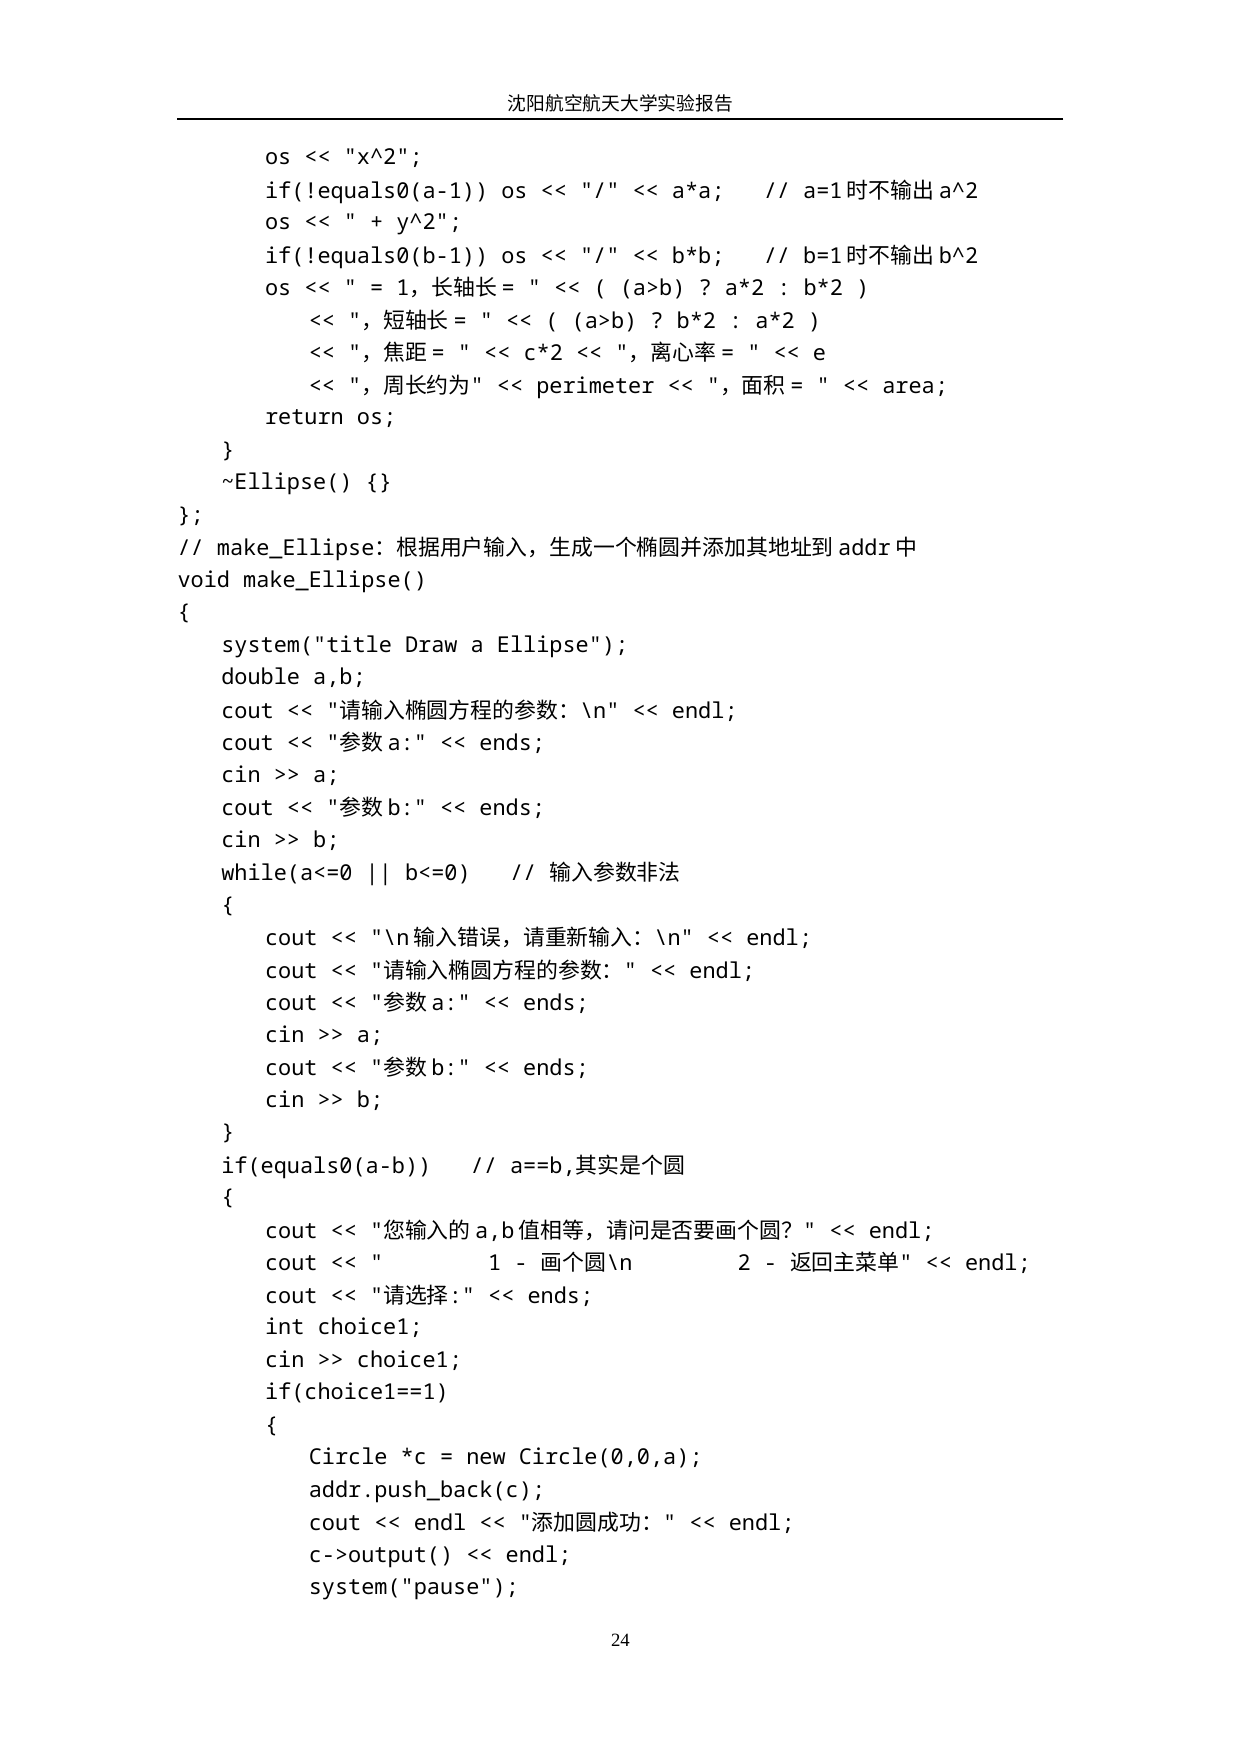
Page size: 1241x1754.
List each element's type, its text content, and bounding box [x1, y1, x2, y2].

text os << " + y^2"; [177, 205, 1063, 237]
text cout << "参数b:" << ends; [177, 1050, 1063, 1082]
text cout << "参数a:" << ends; [177, 725, 1063, 757]
text cout << "您输入的a,b值相等，请问是否要画个圆？" << endl; [177, 1212, 1063, 1245]
text ~Ellipse() {} [177, 465, 1063, 497]
text os << "x^2"; [177, 140, 1063, 172]
text { [177, 1180, 1063, 1212]
text cin >> choice1; [177, 1342, 1063, 1375]
text addr.push_back(c); [177, 1472, 1063, 1505]
text cout << "参数b:" << ends; [177, 790, 1063, 822]
text if(!equals0(a-1)) os << "/" << a*a; // a=1时不输出a^2 [177, 172, 1063, 205]
text } [177, 1115, 1063, 1147]
text << "，短轴长 = " << ( (a>b) ? b*2 : a*2 ) [177, 302, 1063, 335]
text cout << endl << "添加圆成功：" << endl; [177, 1505, 1063, 1537]
text cout << "参数a:" << ends; [177, 985, 1063, 1017]
text cout << "\n输入错误，请重新输入：\n" << endl; [177, 920, 1063, 952]
text } [177, 432, 1063, 465]
text cin >> b; [177, 1082, 1063, 1115]
text cout << "请输入椭圆方程的参数：" << endl; [177, 952, 1063, 985]
text cout << " 1 - 画个圆\n 2 - 返回主菜单" << endl; [177, 1245, 1063, 1277]
text cin >> a; [177, 1017, 1063, 1050]
text while(a<=0 || b<=0) // 输入参数非法 [177, 855, 1063, 887]
text return os; [177, 400, 1063, 432]
text // make_Ellipse：根据用户输入，生成一个椭圆并添加其地址到addr中 [177, 530, 1063, 562]
text void make_Ellipse() [177, 562, 1063, 595]
text os << " = 1，长轴长 = " << ( (a>b) ? a*2 : b*2 ) [177, 270, 1063, 302]
text system("title Draw a Ellipse"); [177, 627, 1063, 660]
text if(equals0(a-b)) // a==b,其实是个圆 [177, 1147, 1063, 1180]
text cin >> b; [177, 822, 1063, 855]
text Circle *c = new Circle(0,0,a); [177, 1440, 1063, 1472]
text int choice1; [177, 1310, 1063, 1342]
text cout << "请输入椭圆方程的参数：\n" << endl; [177, 692, 1063, 725]
text << "，周长约为" << perimeter << "，面积 = " << area; [177, 367, 1063, 400]
text << "，焦距 = " << c*2 << "，离心率 = " << e [177, 335, 1063, 367]
text if(choice1==1) [177, 1375, 1063, 1407]
text { [177, 887, 1063, 920]
text }; [177, 497, 1063, 530]
text system("pause"); [177, 1570, 1063, 1602]
text { [177, 1407, 1063, 1440]
text c->output() << endl; [177, 1537, 1063, 1570]
text if(!equals0(b-1)) os << "/" << b*b; // b=1时不输出b^2 [177, 237, 1063, 270]
text cin >> a; [177, 757, 1063, 790]
text { [177, 595, 1063, 627]
text double a,b; [177, 660, 1063, 692]
text cout << "请选择:" << ends; [177, 1277, 1063, 1310]
